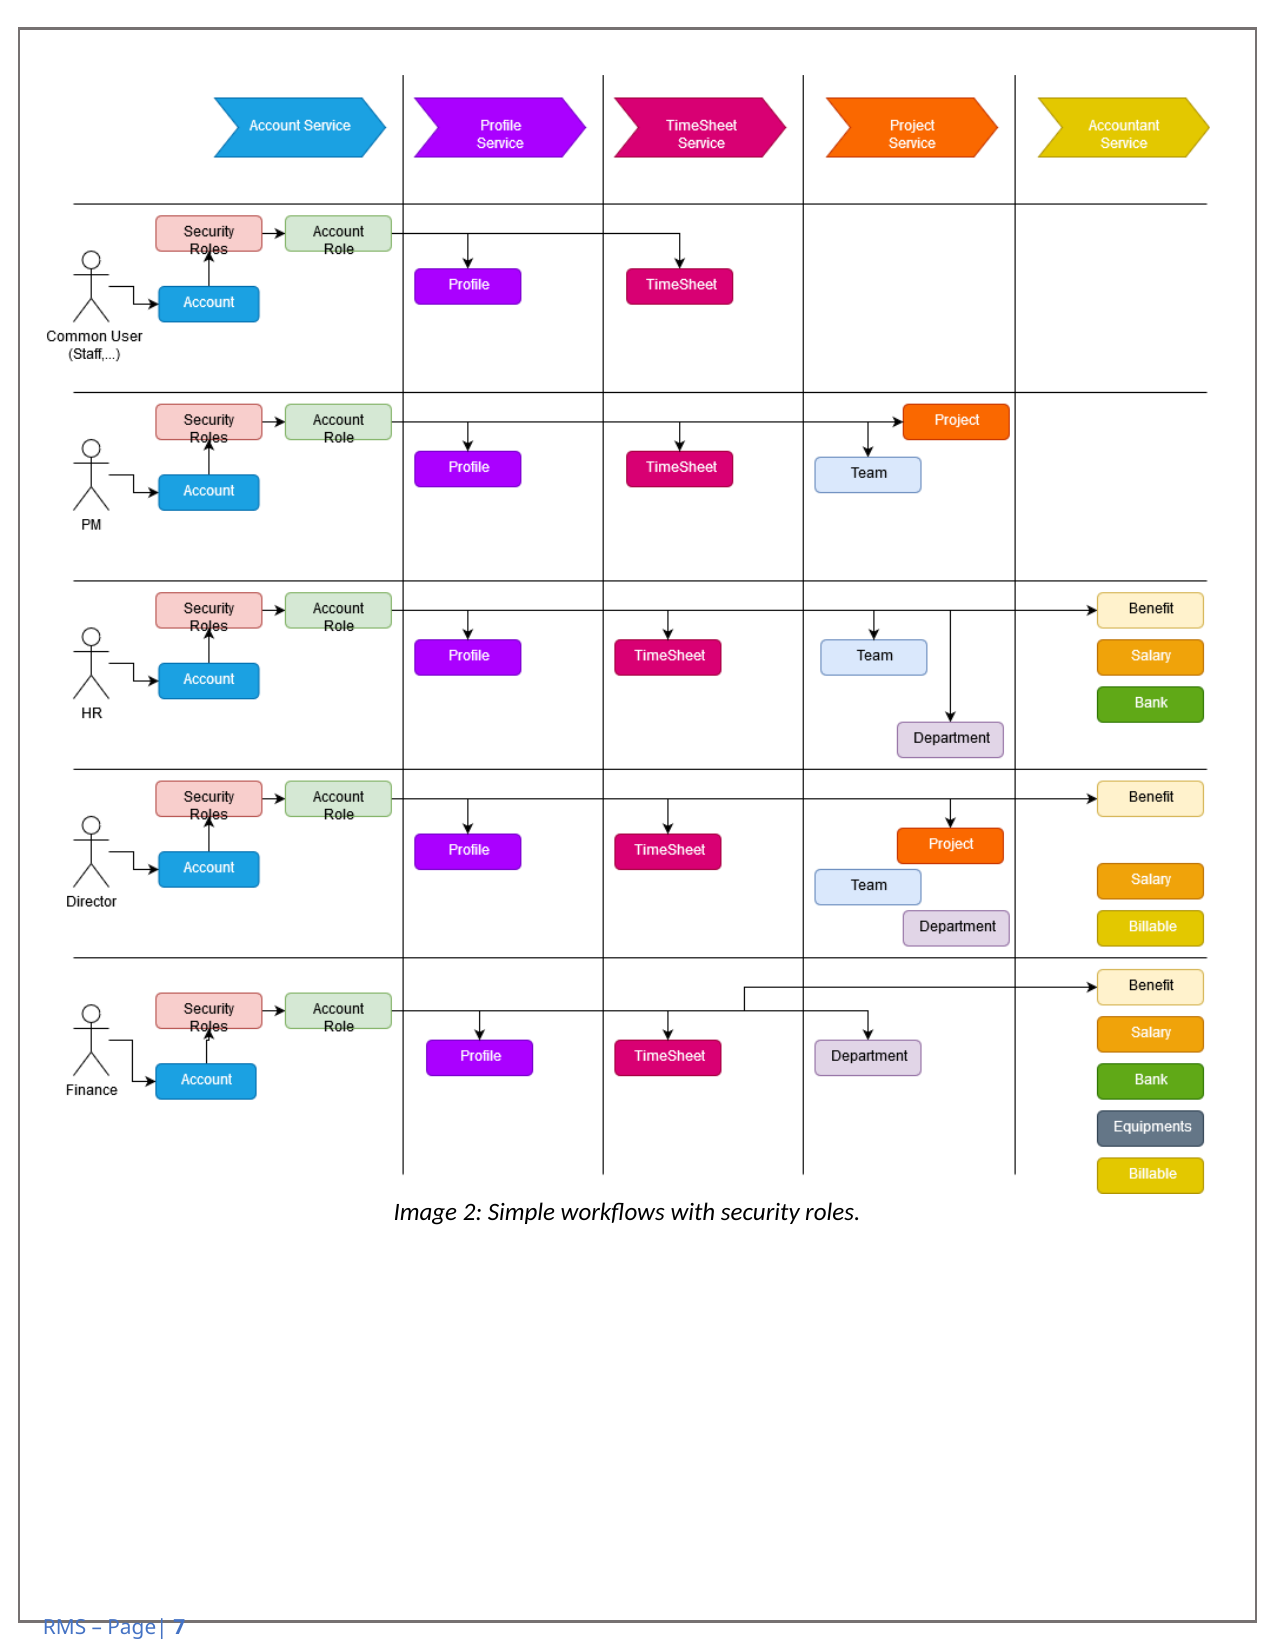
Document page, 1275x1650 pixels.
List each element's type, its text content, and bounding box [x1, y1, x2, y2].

text Image 2: Simple workflows with security roles. [37, 1196, 1219, 1226]
picture [46, 75, 1210, 1194]
